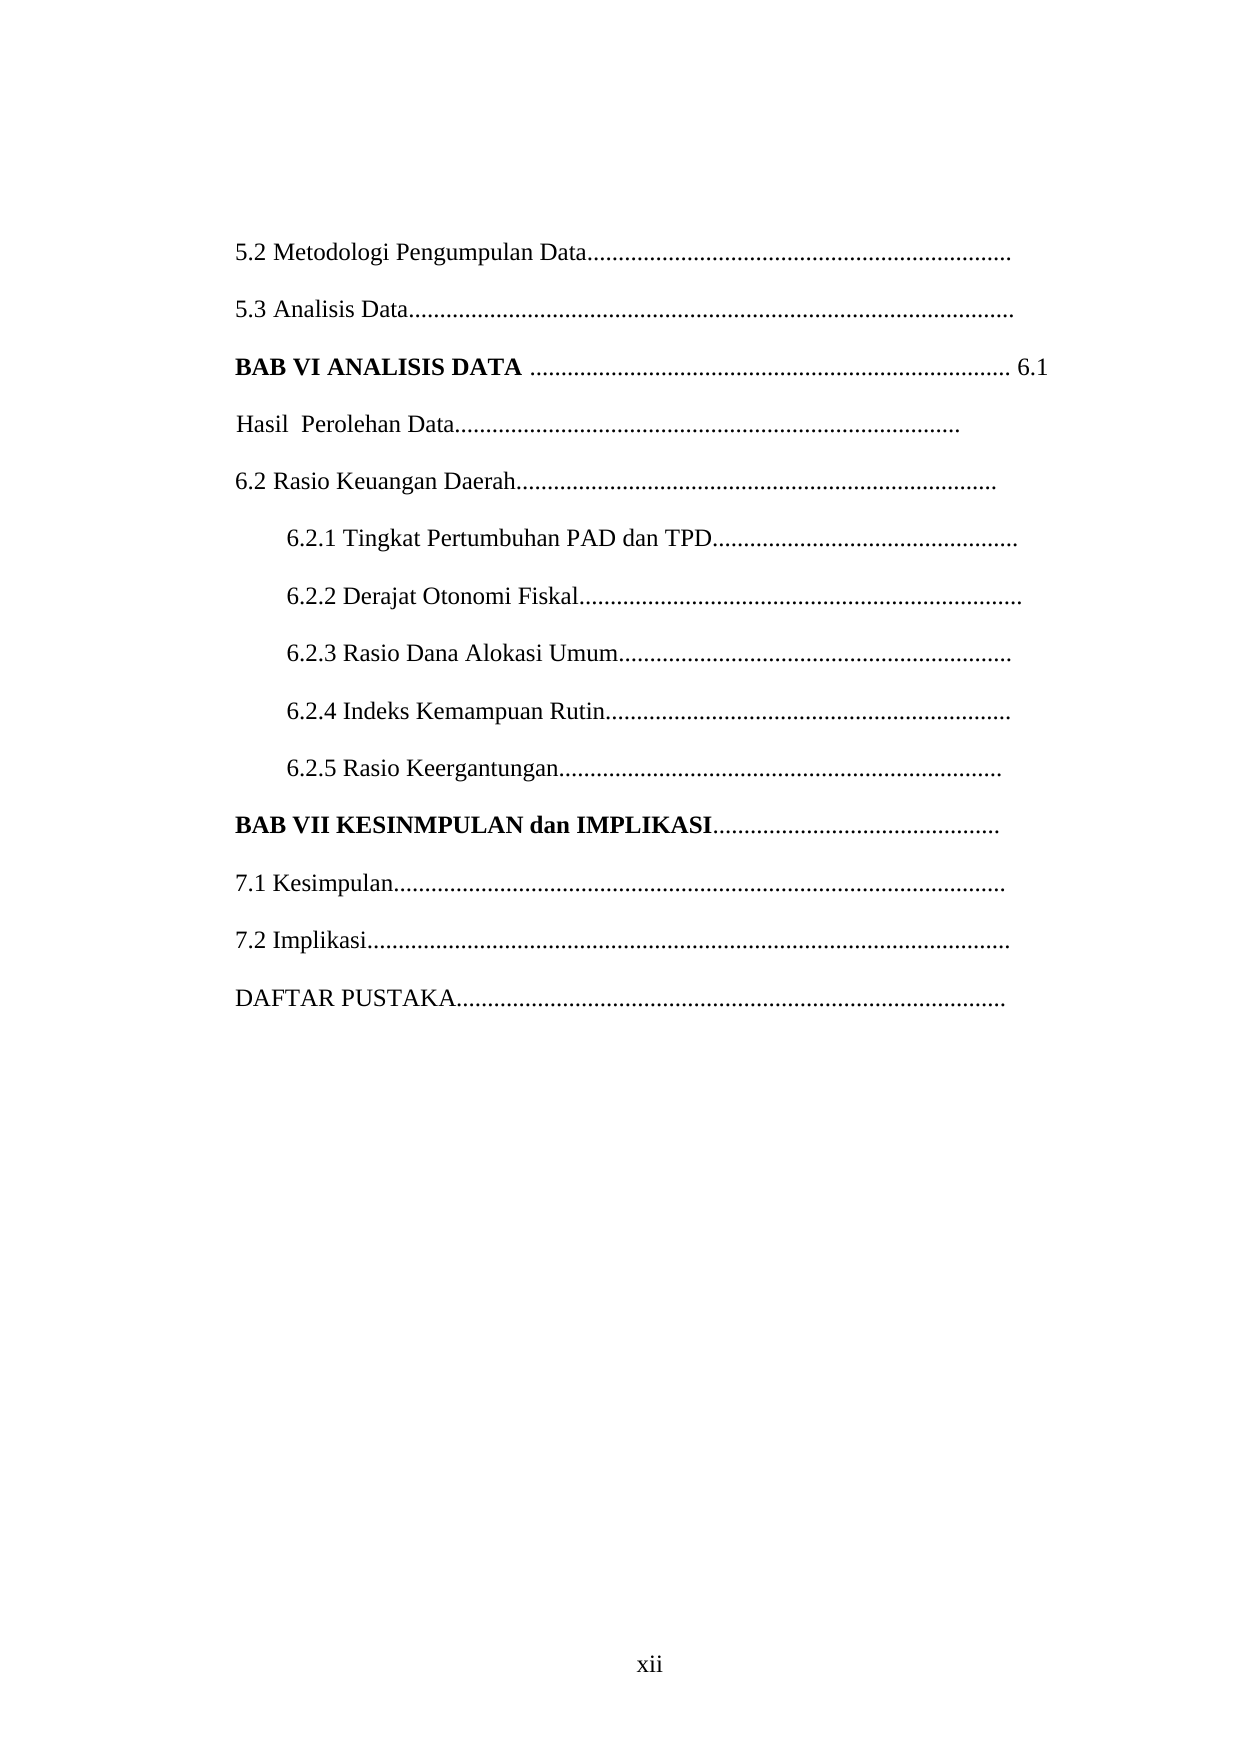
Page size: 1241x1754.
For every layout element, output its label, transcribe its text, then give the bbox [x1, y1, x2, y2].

text 6.2.4 Indeks Kemampuan Rutin................................................................. [286, 696, 1060, 724]
text 7.1 Kesimpulan.................................................................................................. [235, 868, 1060, 897]
text 6.2.2 Derajat Otonomi Fiskal....................................................................... [286, 581, 1060, 610]
text 6.2.3 Rasio Dana Alokasi Umum............................................................... [286, 638, 1060, 667]
text 6.2.1 Tingkat Pertumbuhan PAD dan TPD................................................. [286, 523, 1060, 552]
text 6.2.5 Rasio Keergantungan....................................................................... [286, 753, 1060, 782]
text BAB VI ANALISIS DATA ............................................................................. 6.1 Hasil Perolehan Data................................................................................. [235, 352, 1048, 438]
text BAB VII KESINMPULAN dan IMPLIKASI.............................................. [235, 811, 1060, 839]
text 5.3 Analisis Data................................................................................................. [235, 294, 1060, 323]
text DAFTAR PUSTAKA........................................................................................ [235, 983, 1060, 1011]
text 7.2 Implikasi....................................................................................................... [235, 925, 1060, 954]
text 5.2 Metodologi Pengumpulan Data.................................................................... [235, 237, 1060, 266]
text 6.2 Rasio Keuangan Daerah............................................................................. [235, 466, 1060, 495]
